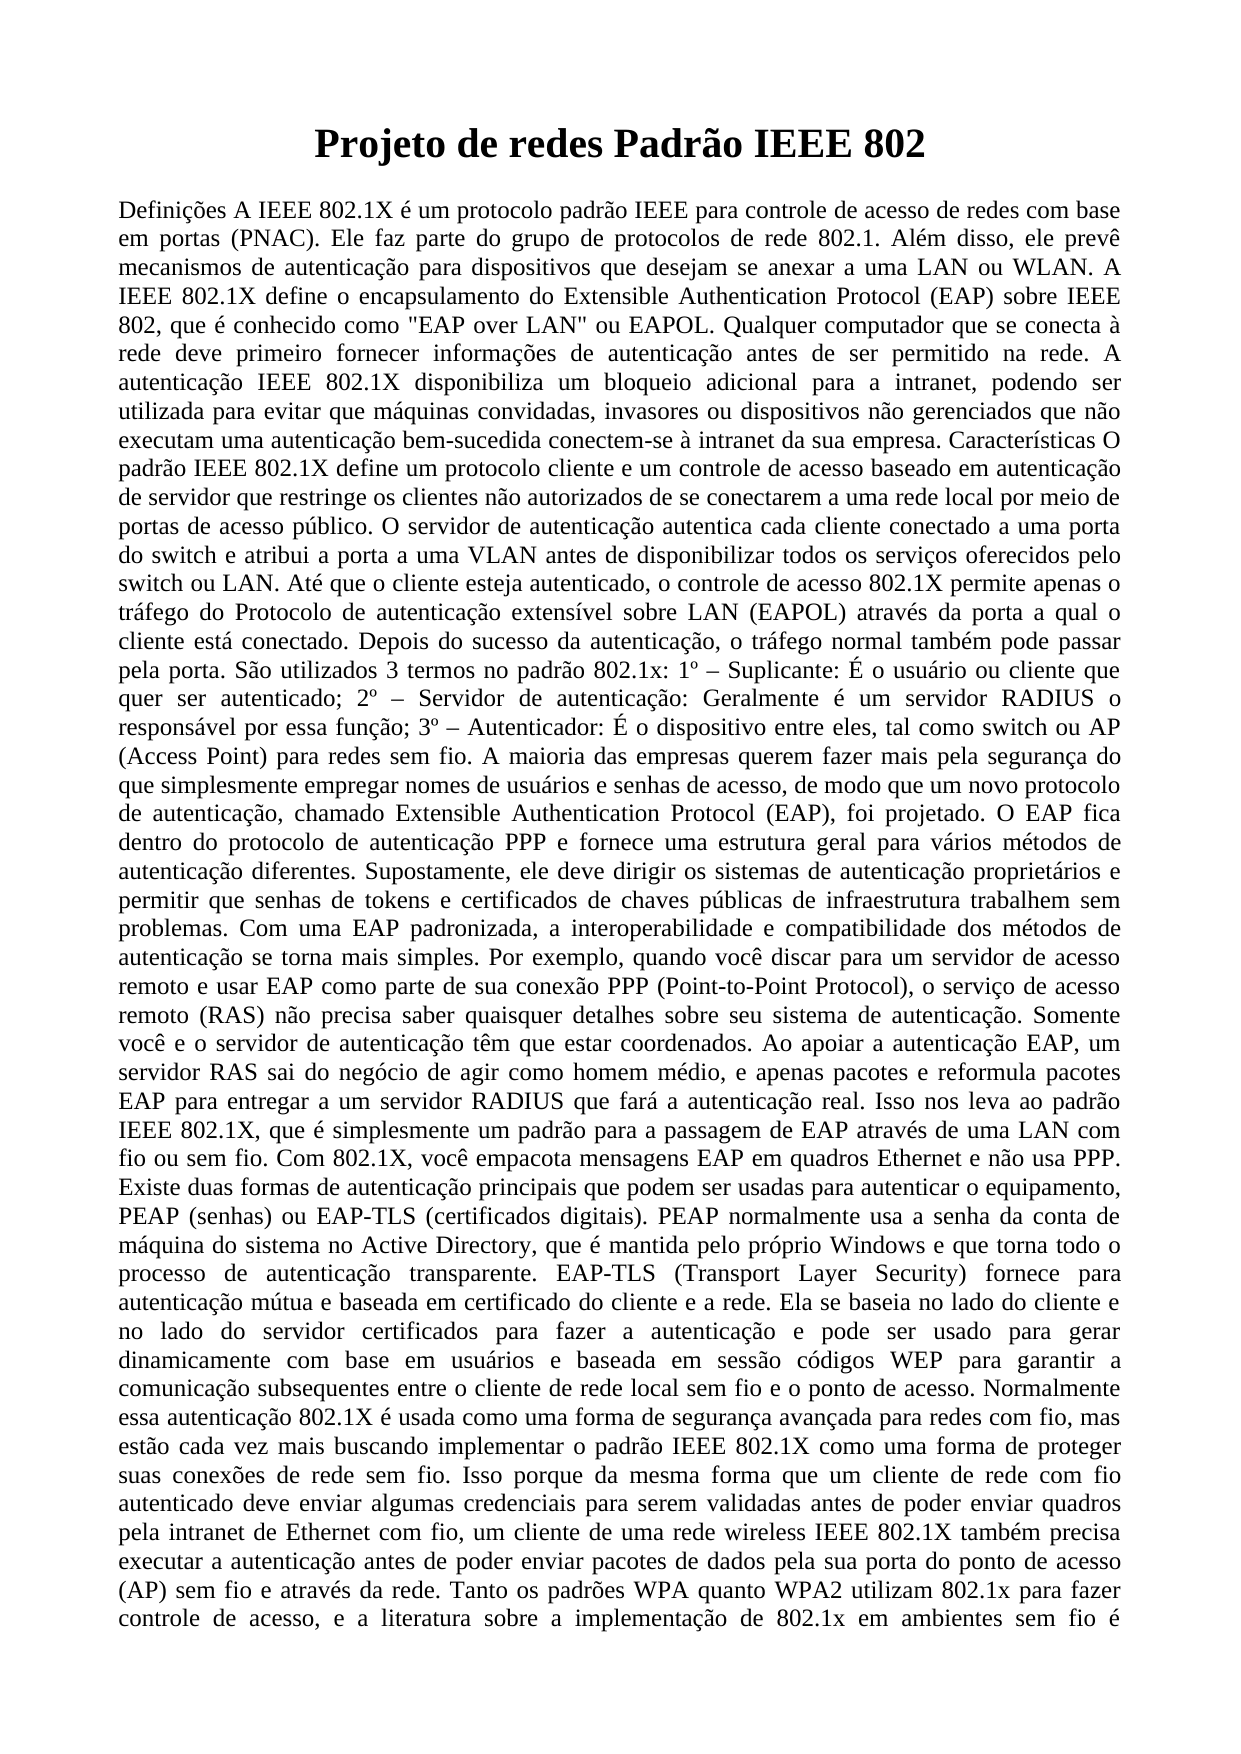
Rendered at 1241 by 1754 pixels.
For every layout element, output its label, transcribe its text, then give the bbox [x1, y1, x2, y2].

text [118, 195, 1122, 1632]
text Projeto de redes Padrão IEEE 802 [118, 118, 1122, 166]
